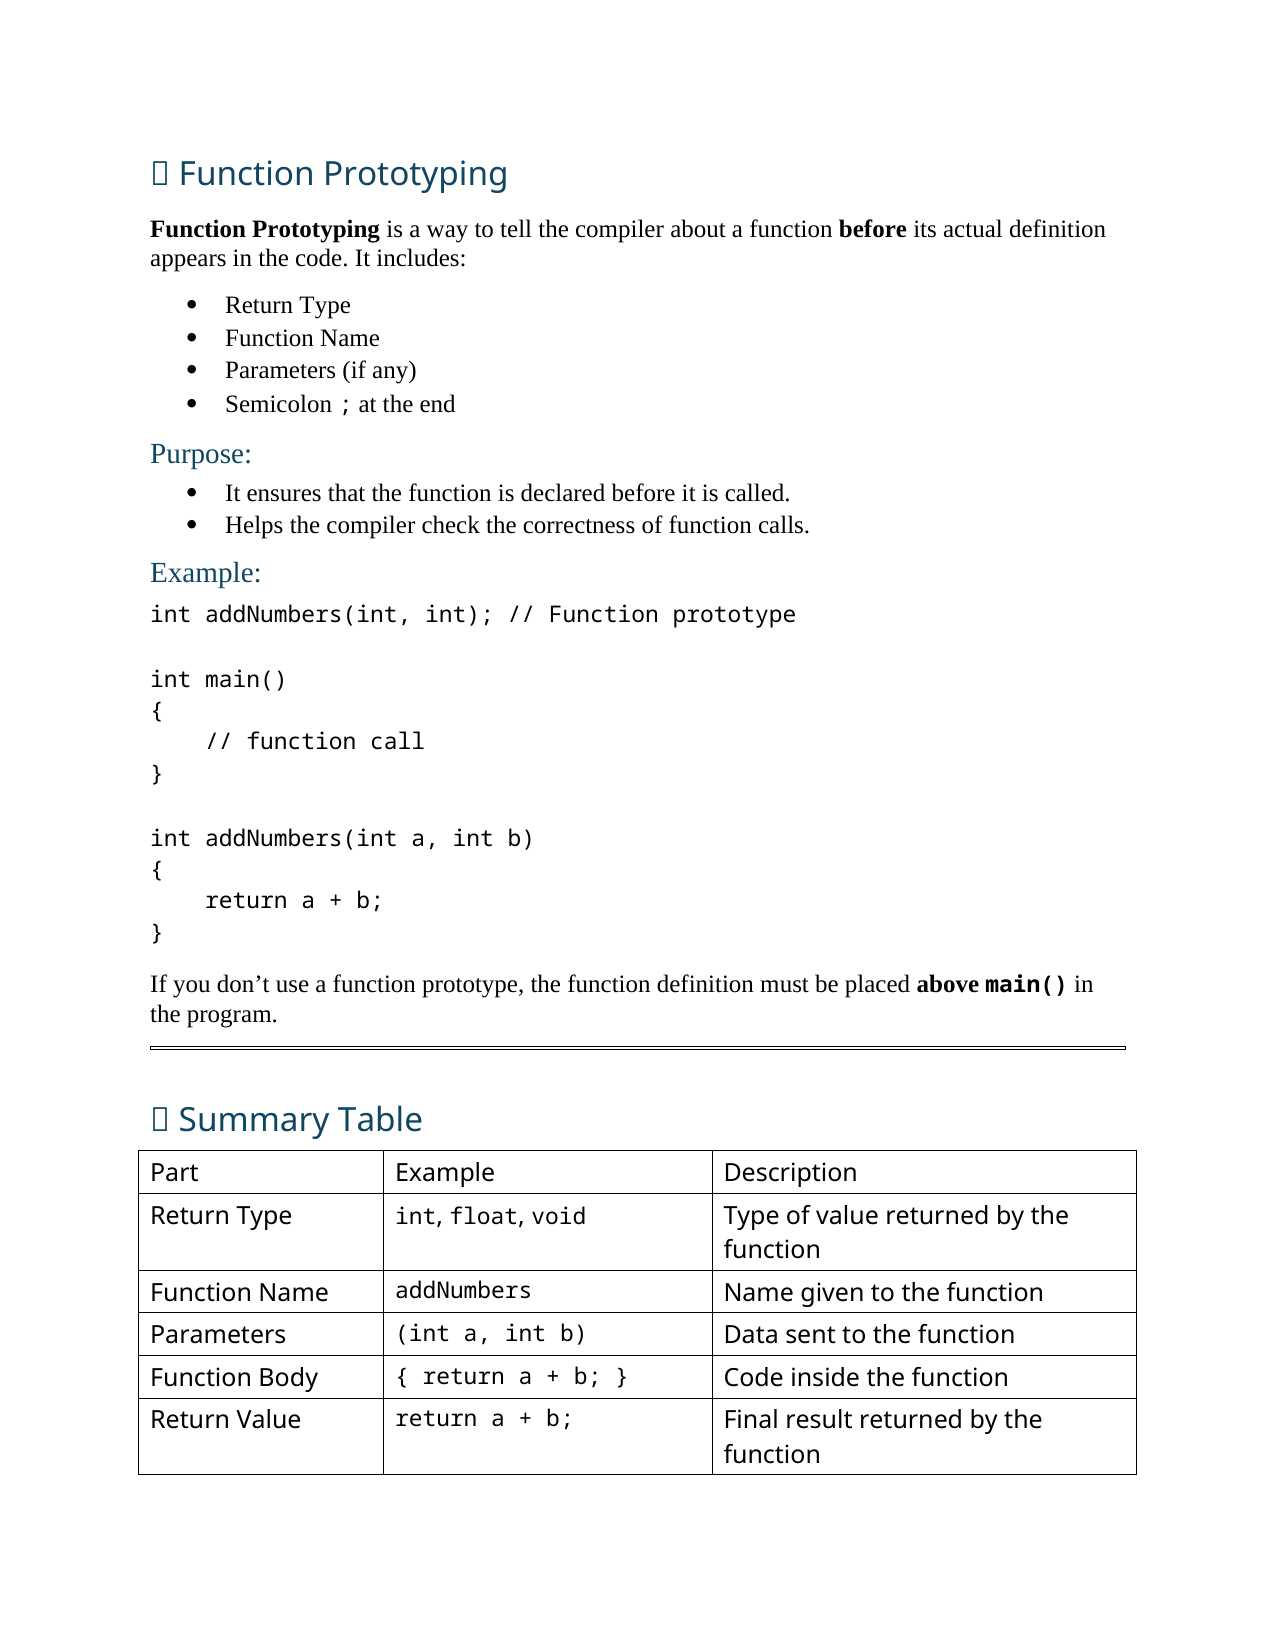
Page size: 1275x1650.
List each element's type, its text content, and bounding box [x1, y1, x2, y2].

table_cell int, float, void [384, 1194, 712, 1269]
list Parameters (if any) [187, 355, 1125, 384]
table_cell Function Name [139, 1271, 383, 1312]
table_cell Name given to the function [713, 1271, 1136, 1312]
table_cell Return Type [139, 1194, 383, 1269]
list Function Name [187, 323, 1125, 352]
text Purpose: [150, 436, 1125, 469]
list Return Type [187, 290, 1125, 319]
table_cell Return Value [139, 1399, 383, 1474]
list Semicolon ; at the end [187, 388, 1125, 419]
text Function Prototyping is a way to tell the compiler about a function before its actual definition appears in the code. It includes: [150, 214, 1125, 272]
list Helps the compiler check the correctness of function calls. [187, 510, 1125, 539]
list It ensures that the function is declared before it is called. [187, 478, 1125, 506]
text int addNumbers(int, int); // Function prototype int main() { // function call } int addNumbers(int a, int b) { return a + b; } [150, 597, 1125, 947]
table_cell Parameters [139, 1313, 383, 1355]
text 📌 Function Prototyping [150, 150, 1125, 195]
table_header Description [713, 1151, 1136, 1192]
table_cell Data sent to the function [713, 1313, 1136, 1355]
table_cell Final result returned by the function [713, 1399, 1136, 1474]
text 📌 Summary Table [150, 1096, 1125, 1141]
table_header Example [384, 1151, 712, 1192]
text Example: [150, 556, 1125, 589]
table_cell Code inside the function [713, 1356, 1136, 1397]
table_cell Type of value returned by the function [713, 1194, 1136, 1269]
table_cell return a + b; [384, 1399, 712, 1474]
table_cell addNumbers [384, 1271, 712, 1312]
table_cell { return a + b; } [384, 1356, 712, 1397]
table_cell Function Body [139, 1356, 383, 1397]
table_cell (int a, int b) [384, 1313, 712, 1355]
text If you don’t use a function prototype, the function definition must be placed above main() in the program. [150, 968, 1125, 1028]
table_header Part [139, 1151, 383, 1192]
